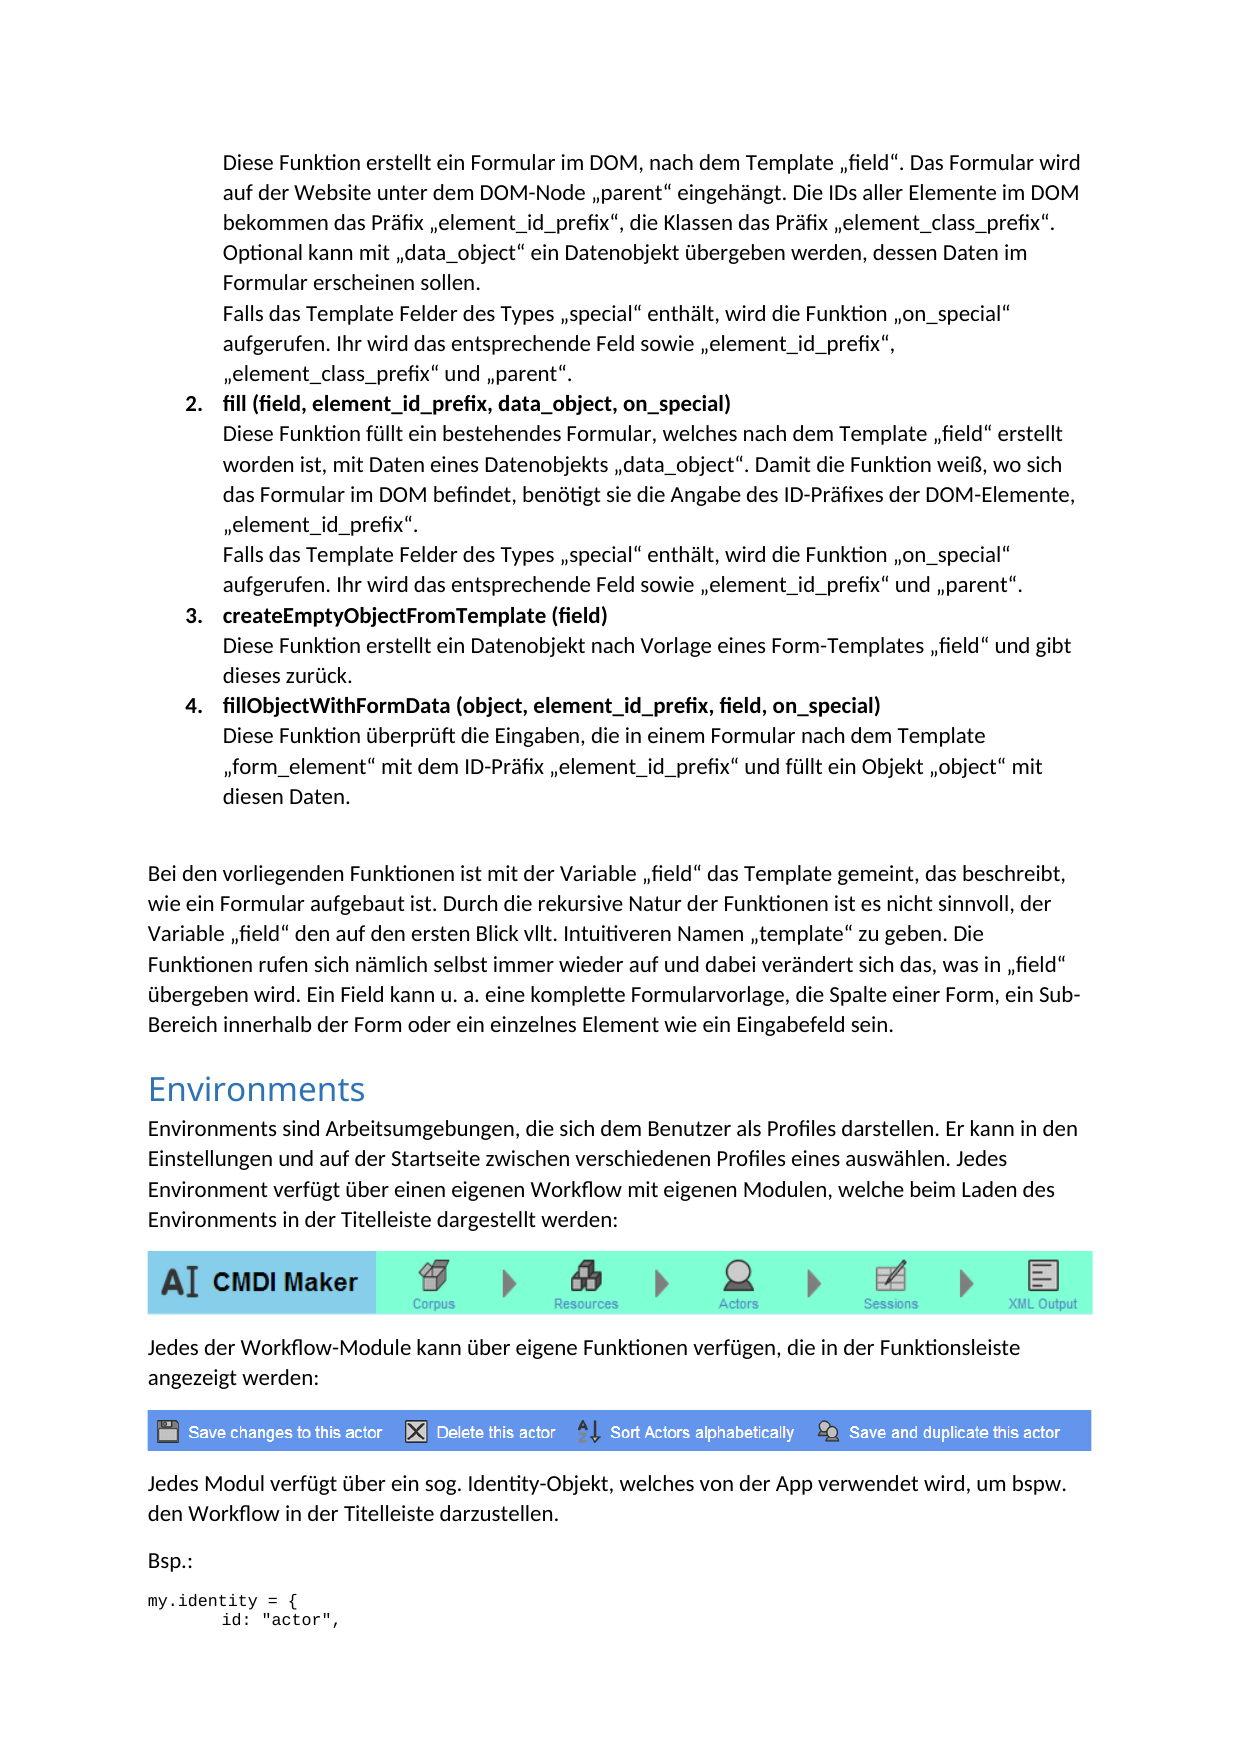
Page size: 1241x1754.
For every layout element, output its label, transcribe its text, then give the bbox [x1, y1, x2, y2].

list Falls das Template Felder des Types „special“ enthält, wird die Funktion „on_special“ aufgerufen. Ihr wird das entsprechende Feld sowie „element_id_prefix“ und „parent“. [223, 540, 1093, 598]
text Bei den vorliegenden Funktionen ist mit der Variable „field“ das Template gemeint, das beschreibt, wie ein Formular aufgebaut ist. Durch die rekursive Natur der Funktionen ist es nicht sinnvoll, der Variable „field“ den auf den ersten Blick vllt. Intuitiveren Namen „template“ zu geben. Die Funktionen rufen sich nämlich selbst immer wieder auf und dabei verändert sich das, was in „field“ übergeben wird. Ein Field kann u. a. eine komplette Formularvorlage, die Spalte einer Form, ein Sub-Bereich innerhalb der Form oder ein einzelnes Element wie ein Eingabefeld sein. [148, 859, 1093, 1038]
list fillObjectWithFormData (object, element_id_prefix, field, on_special) [185, 691, 1093, 719]
list Diese Funktion erstellt ein Formular im DOM, nach dem Template „field“. Das Formular wird auf der Website unter dem DOM-Node „parent“ eingehängt. Die IDs aller Elemente im DOM bekommen das Präfix „element_id_prefix“, die Klassen das Präfix „element_class_prefix“. Optional kann mit „data_object“ ein Datenobjekt übergeben werden, dessen Daten im Formular erscheinen sollen. [223, 148, 1093, 296]
subtitle Environments [148, 1065, 1093, 1111]
list Diese Funktion überprüft die Eingaben, die in einem Formular nach dem Template „form_element“ mit dem ID-Präfix „element_id_prefix“ und füllt ein Objekt „object“ mit diesen Daten. [223, 722, 1093, 810]
text Bsp.: [148, 1546, 1093, 1574]
list fill (field, element_id_prefix, data_object, on_special) [185, 389, 1093, 417]
list Falls das Template Felder des Types „special“ enthält, wird die Funktion „on_special“ aufgerufen. Ihr wird das entsprechende Feld sowie „element_id_prefix“, „element_class_prefix“ und „parent“. [223, 299, 1093, 387]
picture [147, 1410, 1092, 1451]
picture [147, 1251, 1093, 1315]
list Diese Funktion erstellt ein Datenobjekt nach Vorlage eines Form-Templates „field“ und gibt dieses zurück. [223, 631, 1093, 689]
list Diese Funktion füllt ein bestehendes Formular, welches nach dem Template „field“ erstellt worden ist, mit Daten eines Datenobjekts „data_object“. Damit die Funktion weiß, wo sich das Formular im DOM befindet, benötigt sie die Angabe des ID-Präfixes der DOM-Elemente, „element_id_prefix“. [223, 419, 1093, 538]
text Jedes der Workflow-Module kann über eigene Funktionen verfügen, die in der Funktionsleiste angezeigt werden: [148, 1333, 1093, 1391]
text Jedes Modul verfügt über ein sog. Identity-Objekt, welches von der App verwendet wird, um bspw. den Workflow in der Titelleiste darzustellen. [148, 1469, 1093, 1527]
text my.identity = { [148, 1593, 1093, 1612]
text Environments sind Arbeitsumgebungen, die sich dem Benutzer als Profiles darstellen. Er kann in den Einstellungen und auf der Startseite zwischen verschiedenen Profiles eines auswählen. Jedes Environment verfügt über einen eigenen Workflow mit eigenen Modulen, welche beim Laden des Environments in der Titelleiste dargestellt werden: [148, 1114, 1093, 1233]
text id: "actor", [221, 1612, 1093, 1631]
list createEmptyObjectFromTemplate (field) [185, 601, 1093, 629]
